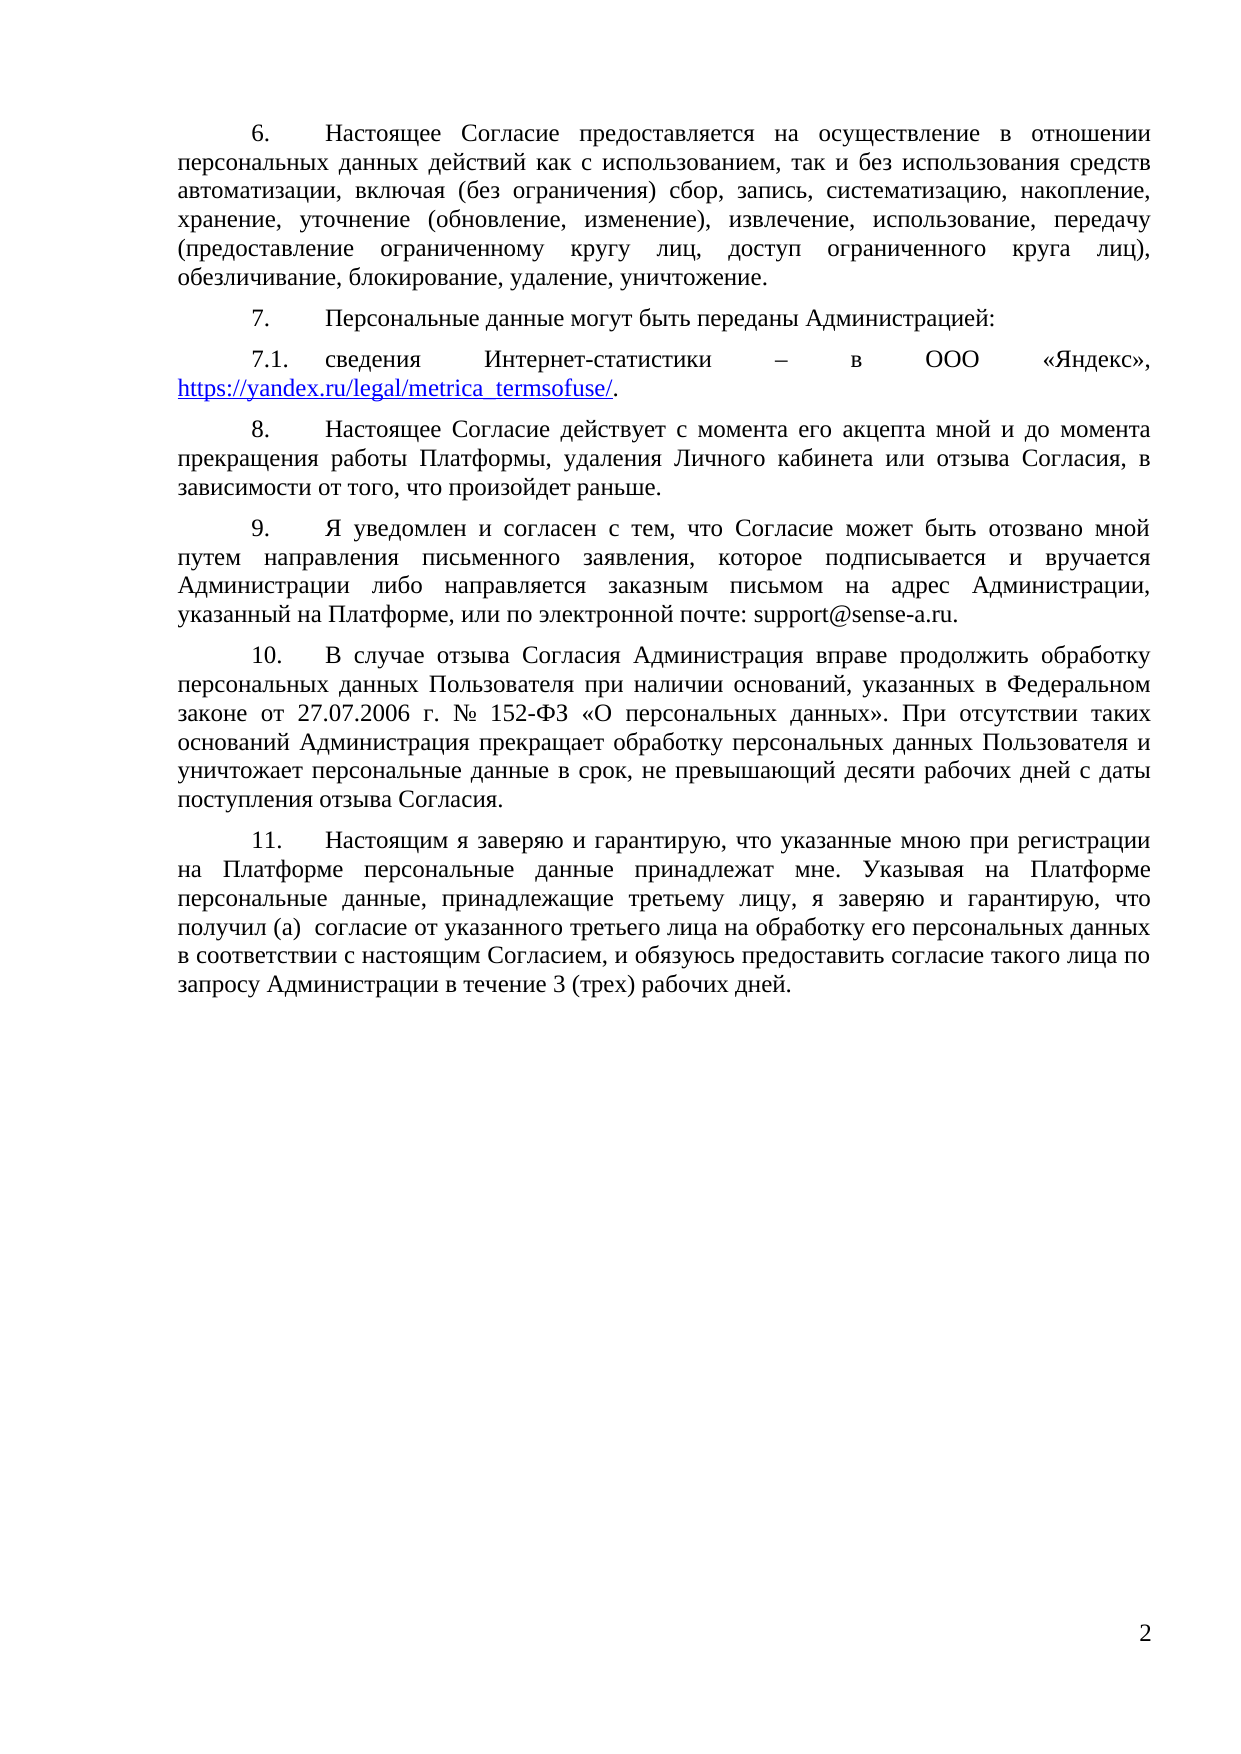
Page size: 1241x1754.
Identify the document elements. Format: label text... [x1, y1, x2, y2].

list Настоящее Согласие предоставляется на осуществление в отношении персональных данных действий как с использованием, так и без использования средств автоматизации, включая (без ограничения) сбор, запись, систематизацию, накопление, хранение, уточнение (обновление, изменение), извлечение, использование, передачу (предоставление ограниченному кругу лиц, доступ ограниченного круга лиц), обезличивание, блокирование, удаление, уничтожение. [177, 118, 1152, 291]
list Я уведомлен и согласен с тем, что Согласие может быть отозвано мной путем направления письменного заявления, которое подписывается и вручается Администрации либо направляется заказным письмом на адрес Администрации, указанный на Платформе, или по электронной почте: support@sense-a.ru. [177, 513, 1152, 628]
list Настоящее Согласие действует с момента его акцепта мной и до момента прекращения работы Платформы, удаления Личного кабинета или отзыва Согласия, в зависимости от того, что произойдет раньше. [177, 414, 1152, 501]
list Персональные данные могут быть переданы Администрацией: [177, 303, 1152, 332]
list сведения Интернет-статистики – в ООО «Яндекс», https://yandex.ru/legal/metrica_termsofuse/. [177, 344, 1152, 402]
list Настоящим я заверяю и гарантирую, что указанные мною при регистрации на Платформе персональные данные принадлежат мне. Указывая на Платформе персональные данные, принадлежащие третьему лицу, я заверяю и гарантирую, что получил (а) согласие от указанного третьего лица на обработку его персональных данных в соответствии с настоящим Согласием, и обязуюсь предоставить согласие такого лица по запросу Администрации в течение 3 (трех) рабочих дней. [177, 826, 1152, 998]
list В случае отзыва Согласия Администрация вправе продолжить обработку персональных данных Пользователя при наличии оснований, указанных в Федеральном законе от 27.07.2006 г. № 152-ФЗ «О персональных данных». При отсутствии таких оснований Администрация прекращает обработку персональных данных Пользователя и уничтожает персональные данные в срок, не превышающий десяти рабочих дней с даты поступления отзыва Согласия. [177, 641, 1152, 813]
